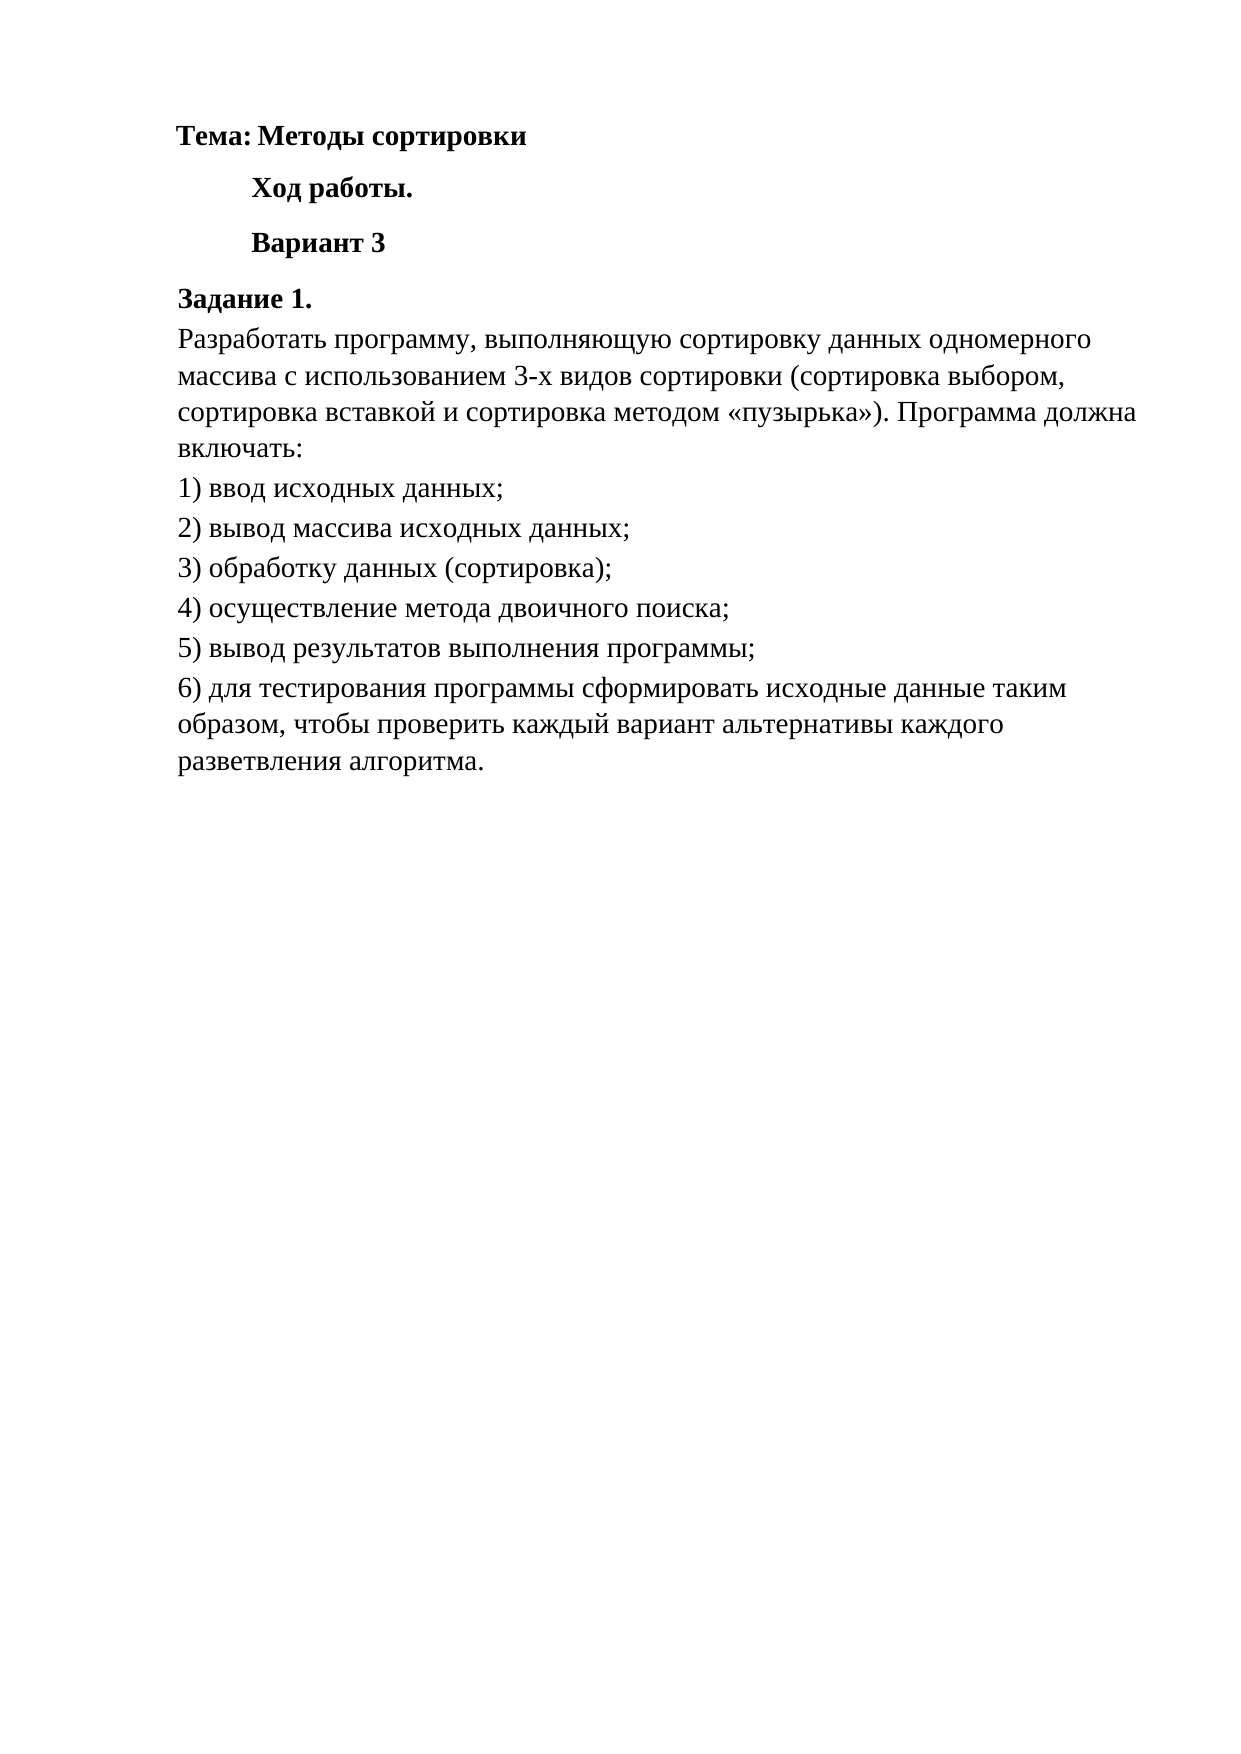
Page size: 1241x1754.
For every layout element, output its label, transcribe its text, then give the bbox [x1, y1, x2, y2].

text Разработать программу, выполняющую сортировку данных одномерного массива с использованием 3-х видов сортировки (сортировка выбором, сортировка вставкой и сортировка методом «пузырька»). Программа должна включать: [177, 321, 1152, 463]
text 2) вывод массива исходных данных; [177, 510, 1152, 544]
text Вариант 3 [251, 226, 1152, 259]
text 3) обработку данных (сортировка); [177, 550, 1152, 584]
text 4) осуществление метода двоичного поиска; [177, 590, 1152, 624]
text Задание 1. [177, 281, 1152, 315]
text 1) ввод исходных данных; [177, 470, 1152, 503]
text Тема: Методы сортировки [176, 118, 1152, 152]
text 6) для тестирования программы сформировать исходные данные таким образом, чтобы проверить каждый вариант альтернативы каждого разветвления алгоритма. [177, 671, 1152, 776]
text Ход работы. [251, 170, 1152, 203]
text 5) вывод результатов выполнения программы; [177, 630, 1152, 664]
